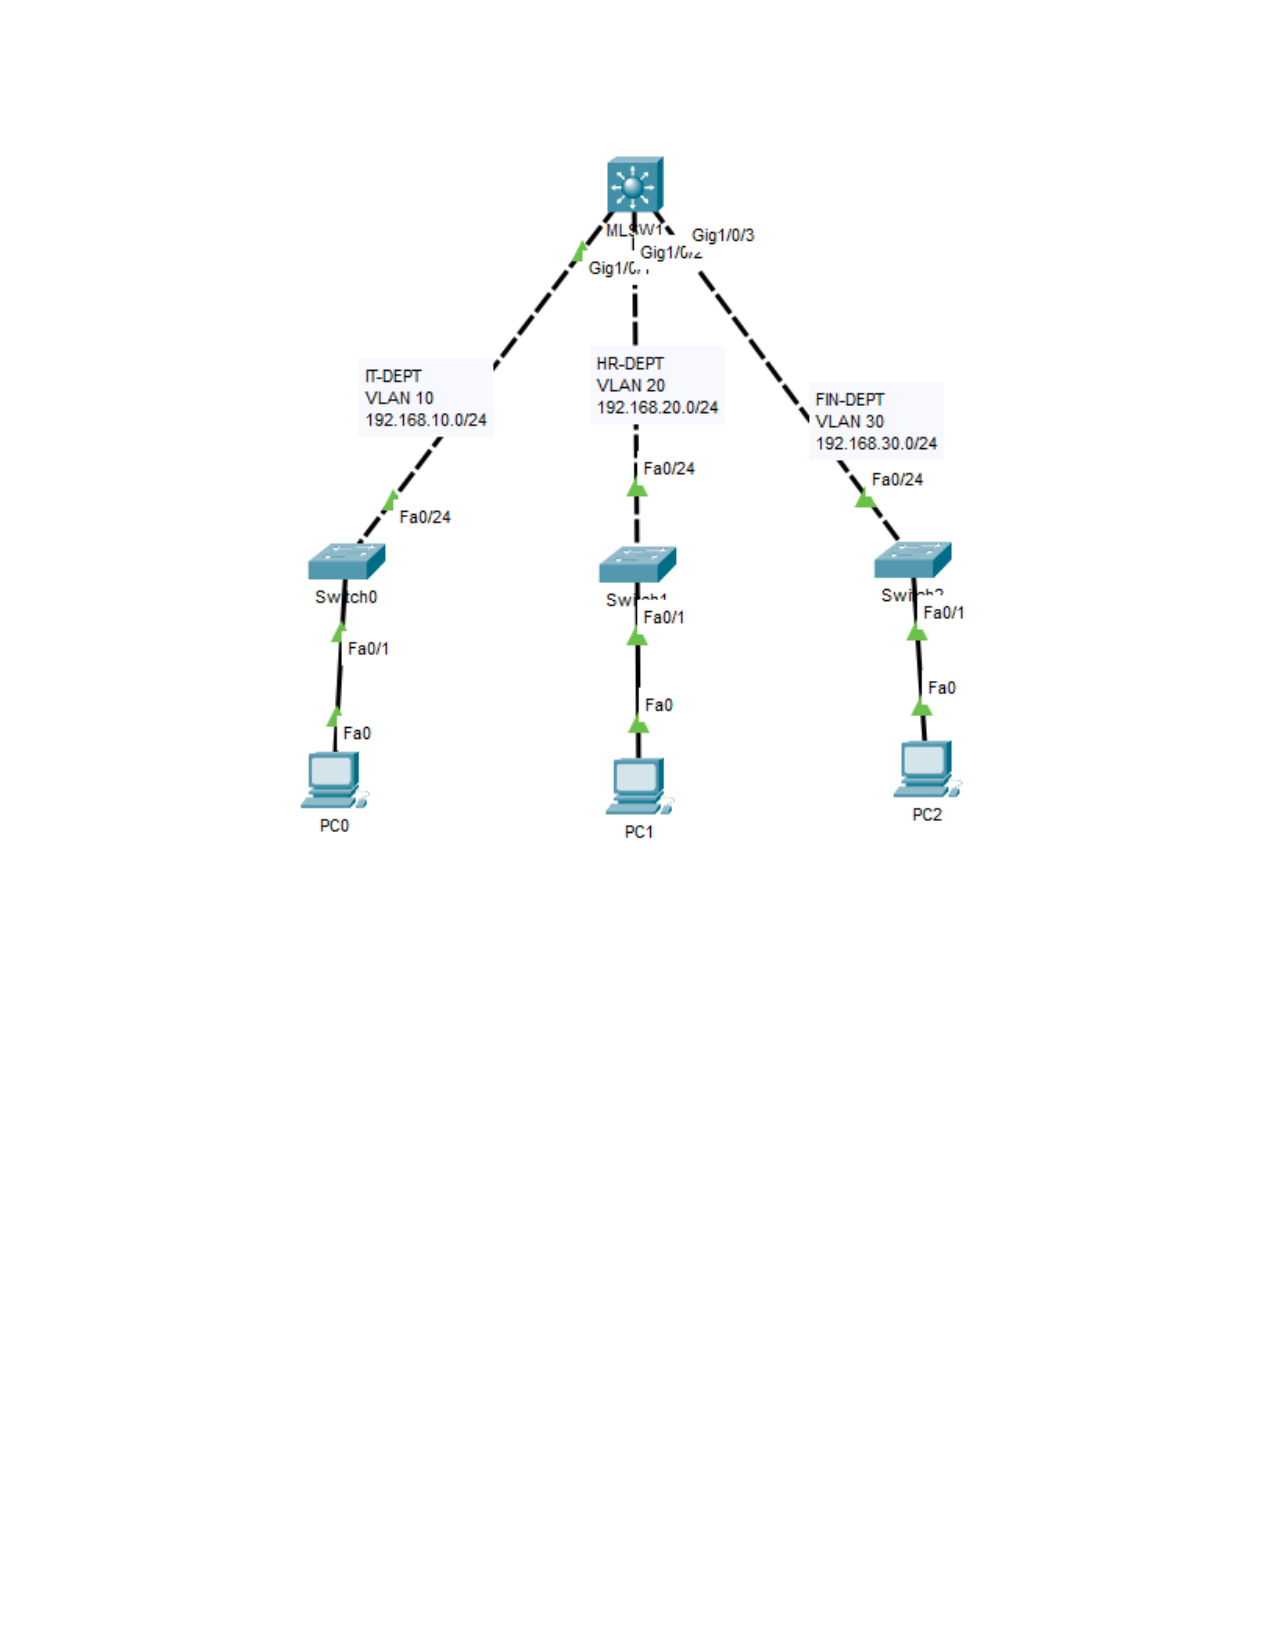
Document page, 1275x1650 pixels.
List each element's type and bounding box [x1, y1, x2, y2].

picture [295, 150, 980, 846]
